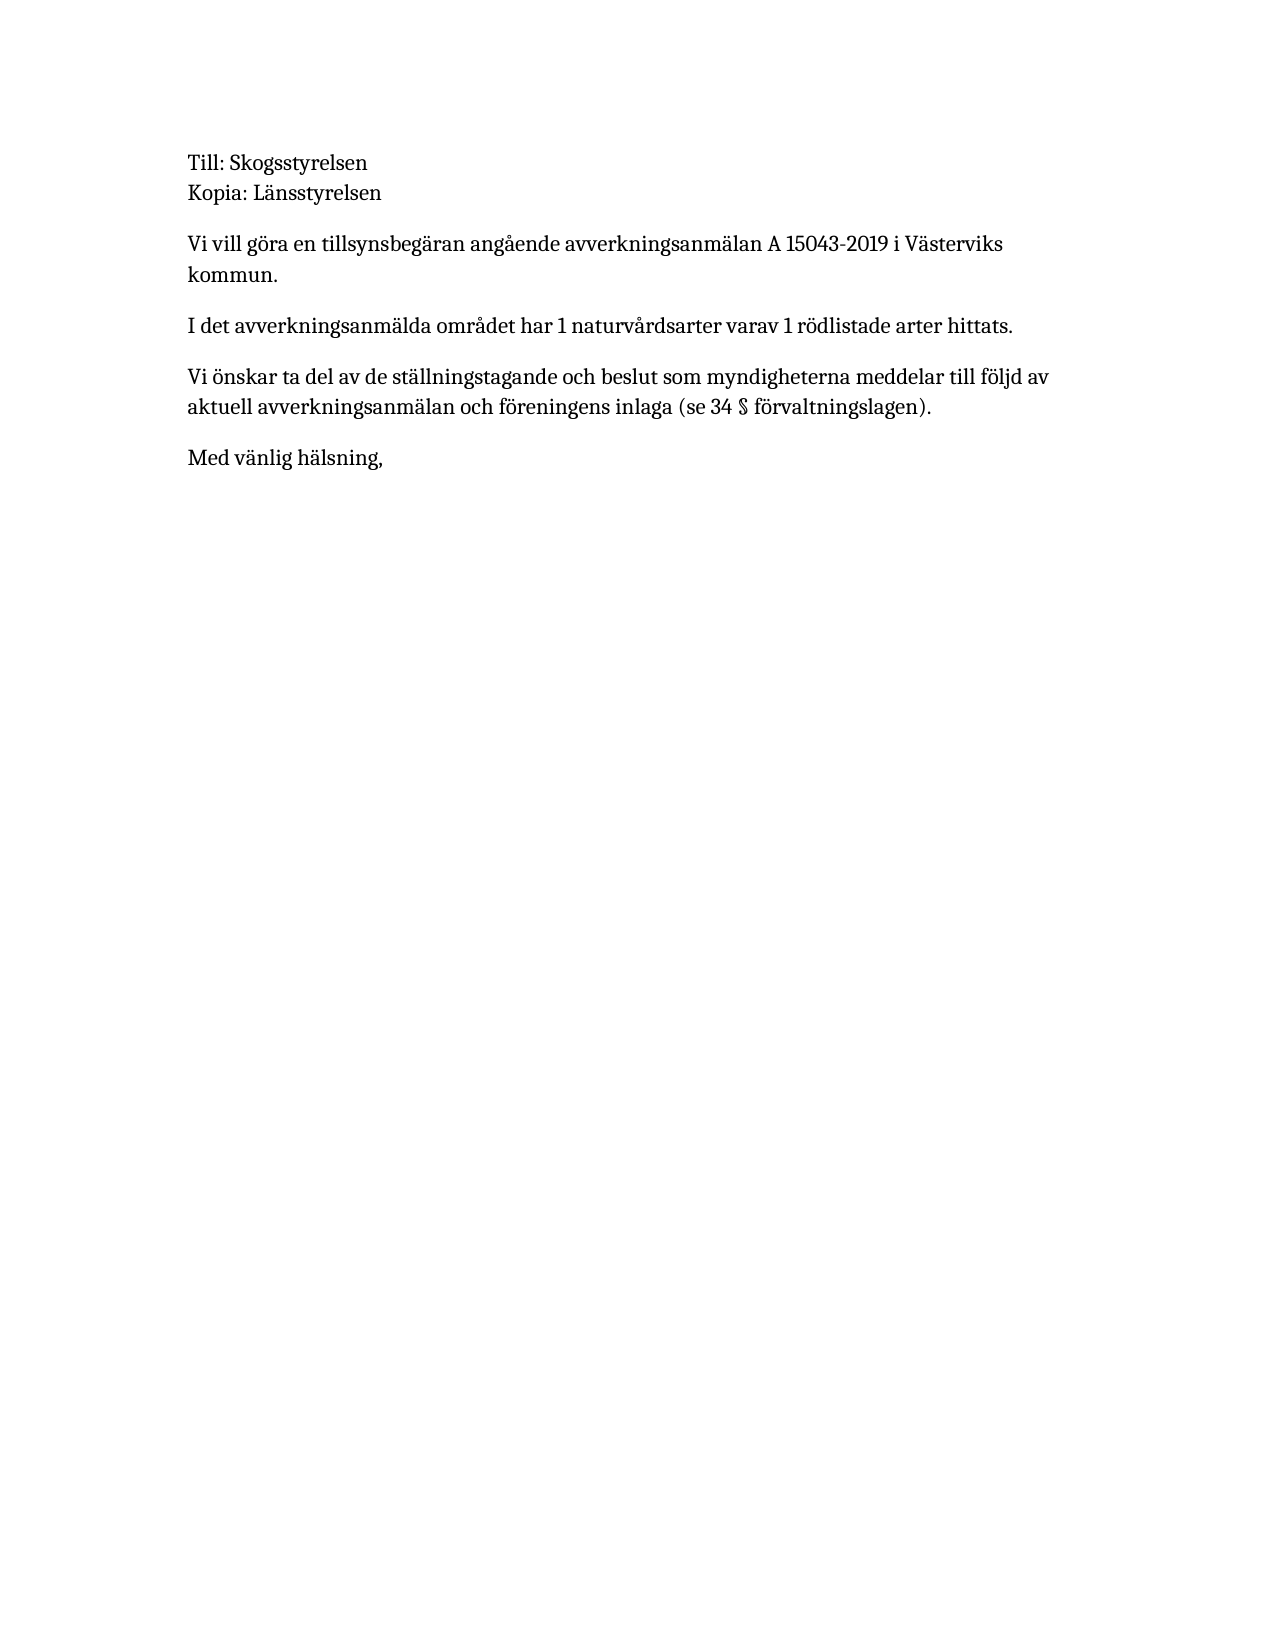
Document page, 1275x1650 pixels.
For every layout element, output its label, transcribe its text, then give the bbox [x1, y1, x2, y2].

text I det avverkningsanmälda området har 1 naturvårdsarter varav 1 rödlistade arter hittats. [187, 312, 1087, 339]
text Med vänlig hälsning, [187, 445, 1087, 501]
text Vi vill göra en tillsynsbegäran angående avverkningsanmälan A 15043-2019 i Västerviks kommun. [187, 231, 1087, 288]
text Till: Skogsstyrelsen Kopia: Länsstyrelsen [187, 150, 1087, 207]
text Vi önskar ta del av de ställningstagande och beslut som myndigheterna meddelar till följd av aktuell avverkningsanmälan och föreningens inlaga (se 34 § förvaltningslagen). [187, 363, 1087, 420]
